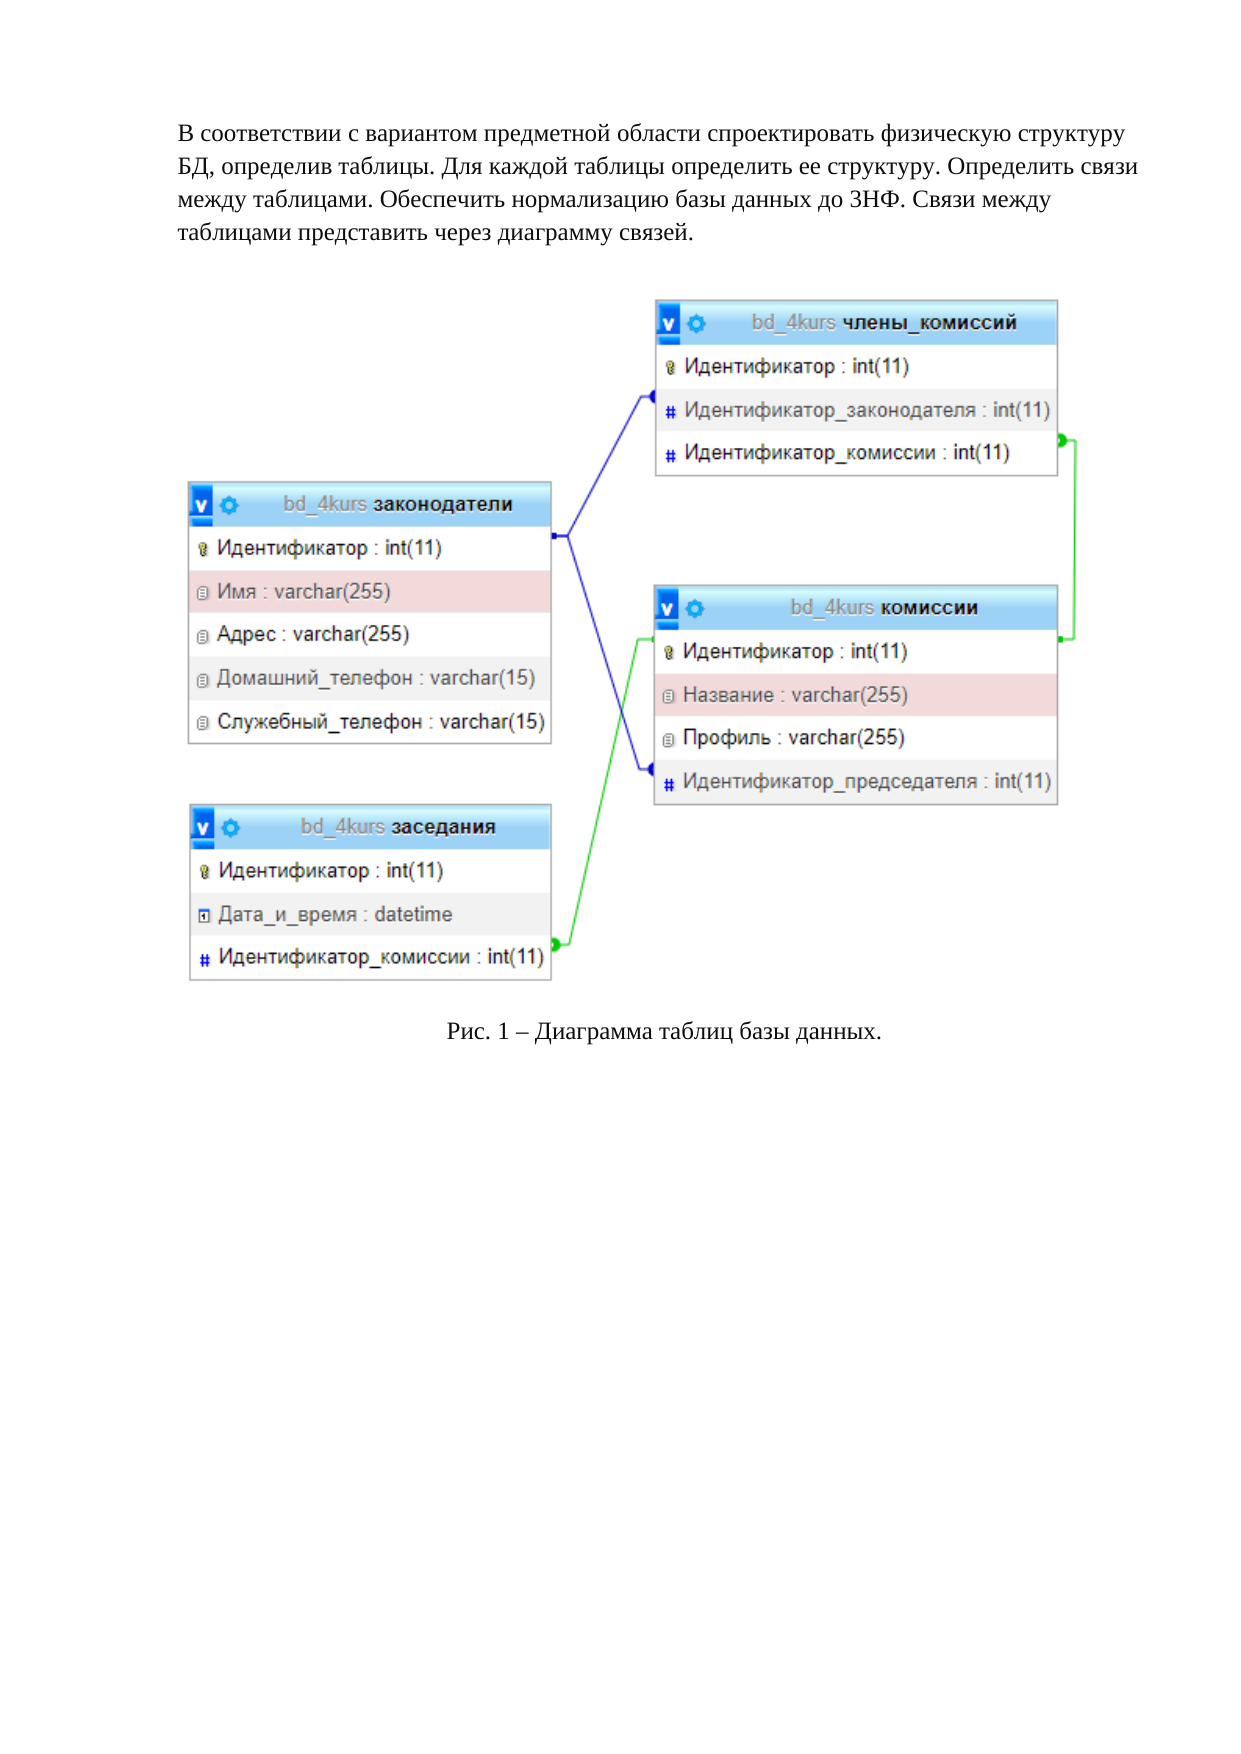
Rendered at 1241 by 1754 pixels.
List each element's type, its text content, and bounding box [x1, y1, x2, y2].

text В соответствии с вариантом предметной области спроектировать физическую структуру БД, определив таблицы. Для каждой таблицы определить ее структуру. Определить связи между таблицами. Обеспечить нормализацию базы данных до 3НФ. Связи между таблицами представить через диаграмму связей. [177, 118, 1152, 246]
text Рис. 1 – Диаграмма таблиц базы данных. [177, 1016, 1152, 1045]
picture [177, 271, 1082, 992]
